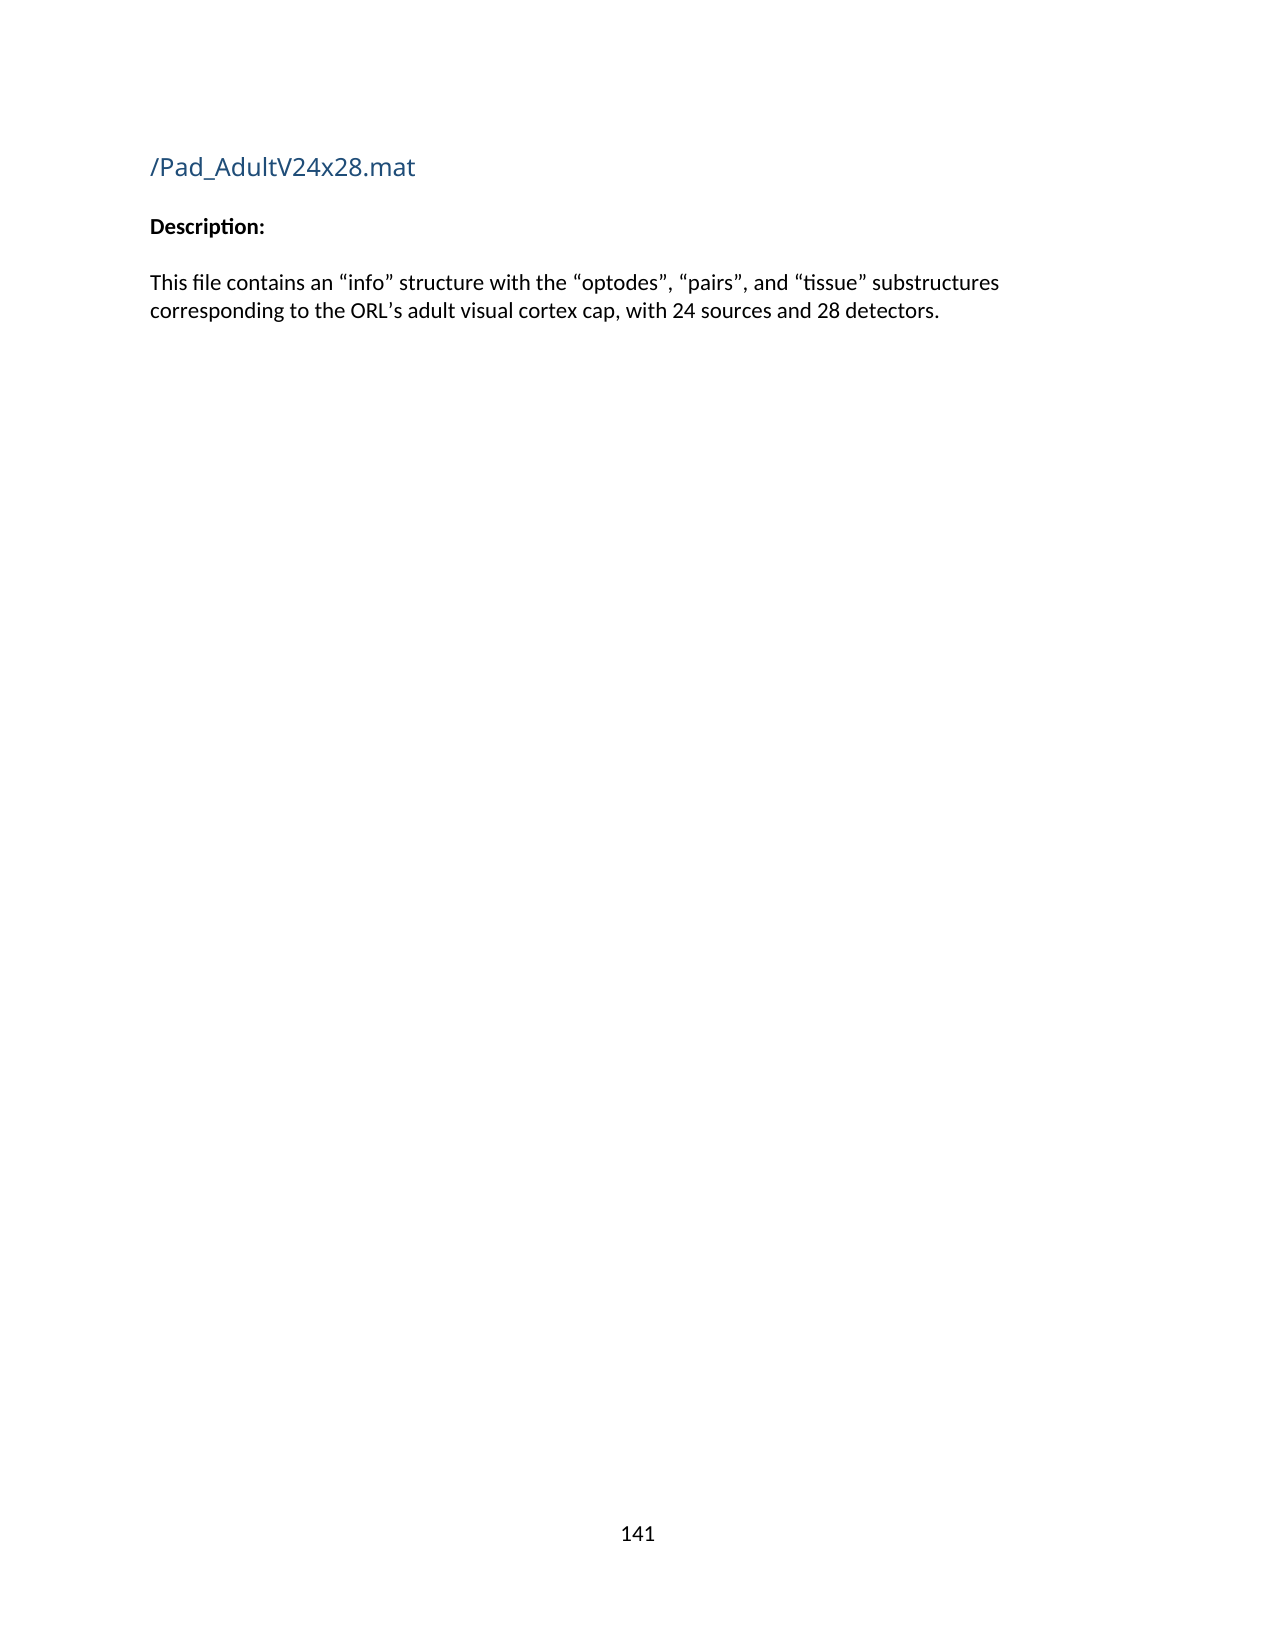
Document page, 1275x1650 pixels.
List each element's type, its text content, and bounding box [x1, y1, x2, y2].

text Description: [150, 212, 1125, 240]
text This file contains an “info” structure with the “optodes”, “pairs”, and “tissue” substructures corresponding to the ORL’s adult visual cortex cap, with 24 sources and 28 detectors. [150, 268, 1125, 324]
text /Pad_AdultV24x28.mat [150, 150, 1125, 184]
